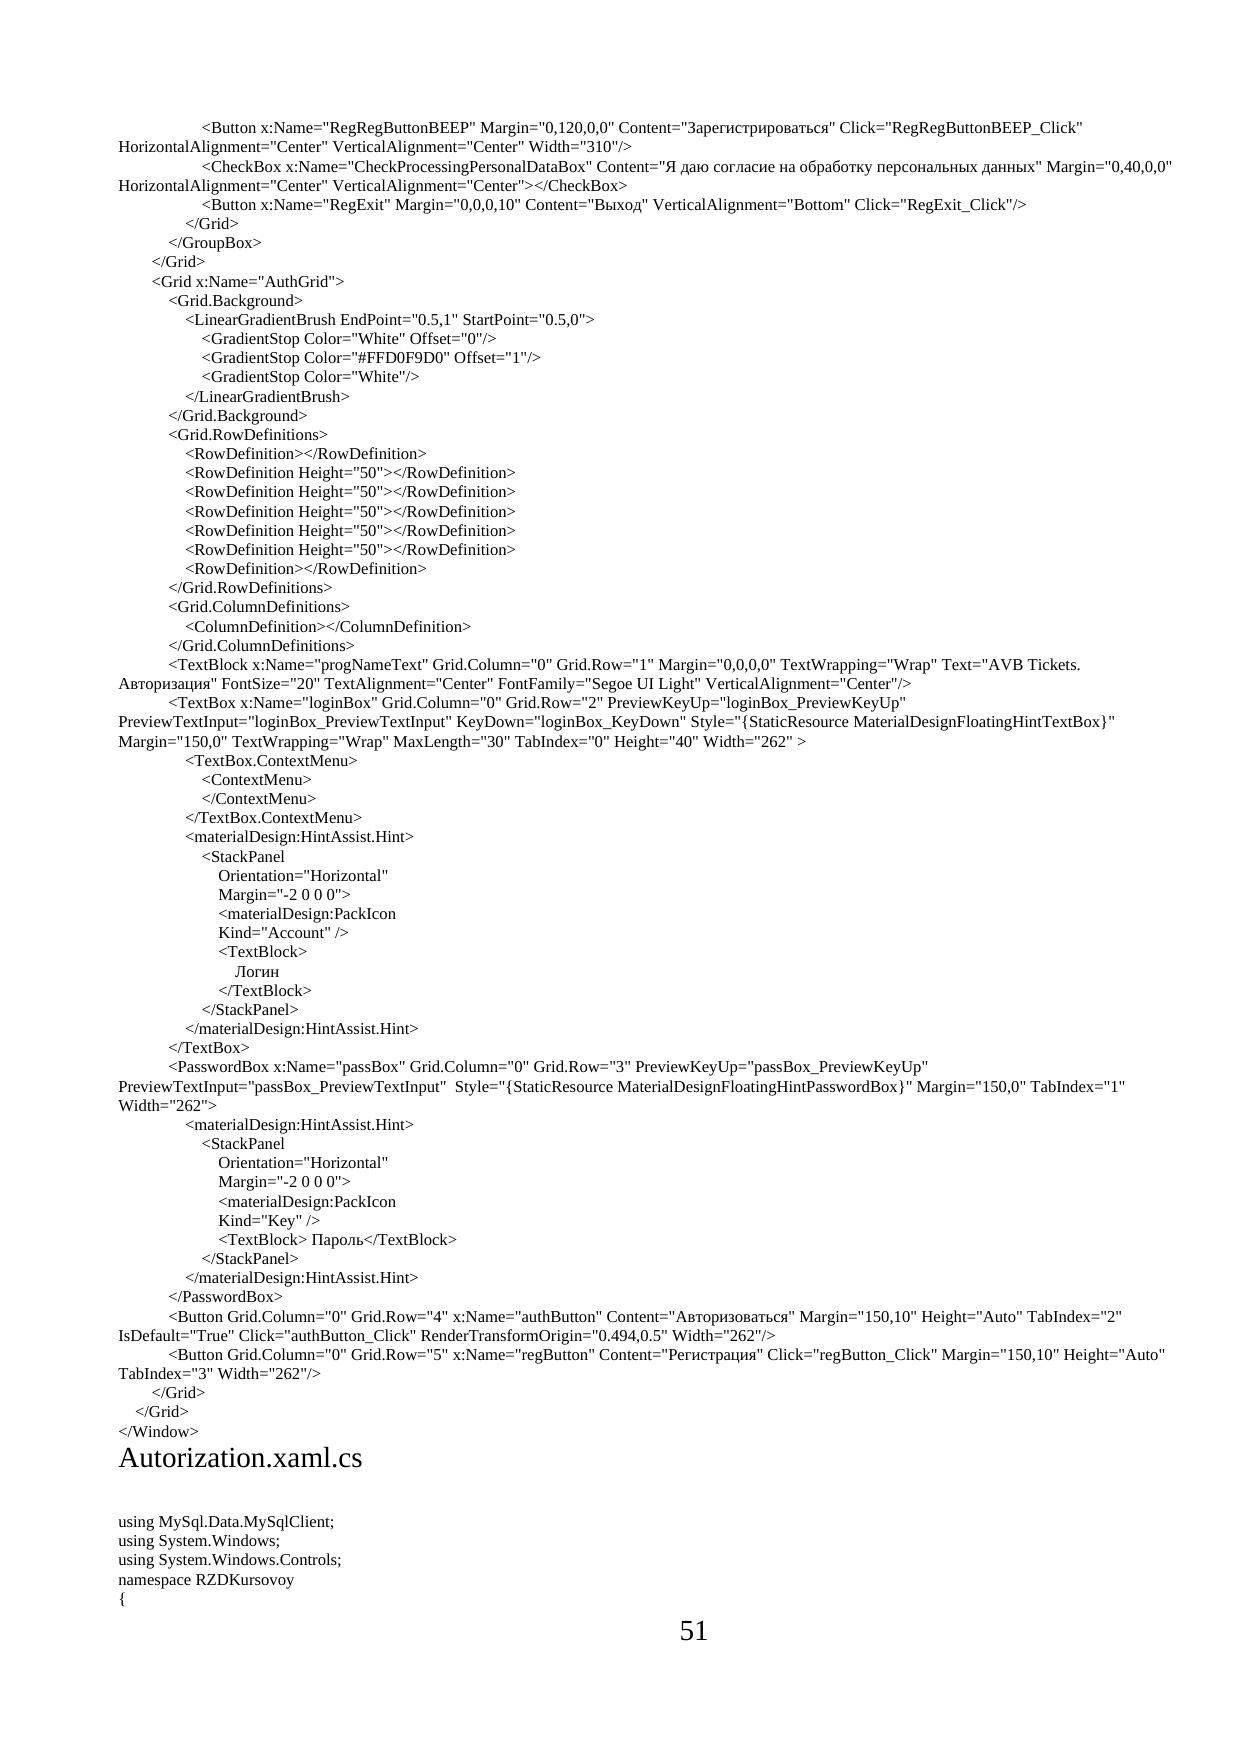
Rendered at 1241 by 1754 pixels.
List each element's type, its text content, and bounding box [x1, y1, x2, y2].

text <GradientStop Color="#FFD0F9D0" Offset="1"/> [118, 348, 1181, 367]
text Margin="-2 0 0 0"> [118, 1172, 1181, 1191]
text <RowDefinition Height="50"></RowDefinition> [118, 482, 1181, 501]
text <TextBox.ContextMenu> [118, 751, 1181, 770]
text </Window> [118, 1421, 1181, 1441]
text <Button Grid.Column="0" Grid.Row="4" x:Name="authButton" Content="Авторизоваться" Margin="150,10" Height="Auto" TabIndex="2" IsDefault="True" Click="authButton_Click" RenderTransformOrigin="0.494,0.5" Width="262"/> [118, 1306, 1181, 1345]
text <ContextMenu> [118, 770, 1181, 789]
text <Button x:Name="RegExit" Margin="0,0,0,10" Content="Выход" VerticalAlignment="Bottom" Click="RegExit_Click"/> [118, 195, 1181, 214]
text <StackPanel [118, 1134, 1181, 1153]
text <Grid.Background> [118, 291, 1181, 310]
text Orientation="Horizontal" [118, 866, 1181, 885]
text <RowDefinition Height="50"></RowDefinition> [118, 540, 1181, 559]
text </StackPanel> [118, 1000, 1181, 1019]
text </Grid> [118, 214, 1181, 233]
text </ContextMenu> [118, 789, 1181, 808]
text <Grid.RowDefinitions> [118, 425, 1181, 444]
text <RowDefinition Height="50"></RowDefinition> [118, 501, 1181, 521]
text <ColumnDefinition></ColumnDefinition> [118, 616, 1181, 636]
text namespace RZDKursovoy [118, 1569, 1181, 1588]
text <materialDesign:HintAssist.Hint> [118, 1115, 1181, 1134]
text Kind="Key" /> [118, 1211, 1181, 1230]
text <Grid x:Name="AuthGrid"> [118, 271, 1181, 291]
text </TextBox> [118, 1038, 1181, 1057]
text <Grid.ColumnDefinitions> [118, 597, 1181, 616]
text <TextBlock> Пароль</TextBlock> [118, 1230, 1181, 1249]
text </Grid.ColumnDefinitions> [118, 636, 1181, 655]
text using MySql.Data.MySqlClient; [118, 1512, 1181, 1531]
text </materialDesign:HintAssist.Hint> [118, 1268, 1181, 1287]
text <materialDesign:HintAssist.Hint> [118, 827, 1181, 846]
text <GradientStop Color="White" Offset="0"/> [118, 329, 1181, 348]
text <RowDefinition></RowDefinition> [118, 444, 1181, 463]
text <Button x:Name="RegRegButtonBEEP" Margin="0,120,0,0" Content="Зарегистрироваться" Click="RegRegButtonBEEP_Click" HorizontalAlignment="Center" VerticalAlignment="Center" Width="310"/> [118, 118, 1181, 156]
text <LinearGradientBrush EndPoint="0.5,1" StartPoint="0.5,0"> [118, 310, 1181, 329]
text <materialDesign:PackIcon [118, 904, 1181, 923]
text <StackPanel [118, 846, 1181, 866]
text Логин [118, 961, 1181, 981]
text <TextBox x:Name="loginBox" Grid.Column="0" Grid.Row="2" PreviewKeyUp="loginBox_PreviewKeyUp" PreviewTextInput="loginBox_PreviewTextInput" KeyDown="loginBox_KeyDown" Style="{StaticResource MaterialDesignFloatingHintTextBox}" Margin="150,0" TextWrapping="Wrap" MaxLength="30" TabIndex="0" Height="40" Width="262" > [118, 693, 1181, 751]
text </StackPanel> [118, 1249, 1181, 1268]
text </materialDesign:HintAssist.Hint> [118, 1019, 1181, 1038]
text <Button Grid.Column="0" Grid.Row="5" x:Name="regButton" Content="Регистрация" Click="regButton_Click" Margin="150,10" Height="Auto" TabIndex="3" Width="262"/> [118, 1345, 1181, 1383]
text { [118, 1588, 1181, 1608]
text <materialDesign:PackIcon [118, 1191, 1181, 1211]
text Kind="Account" /> [118, 923, 1181, 942]
text </Grid.Background> [118, 406, 1181, 425]
text Margin="-2 0 0 0"> [118, 885, 1181, 904]
text </LinearGradientBrush> [118, 386, 1181, 406]
text <GradientStop Color="White"/> [118, 367, 1181, 386]
text </PasswordBox> [118, 1287, 1181, 1306]
text </TextBlock> [118, 981, 1181, 1000]
text </Grid> [118, 1383, 1181, 1402]
text </Grid> [118, 1402, 1181, 1421]
text <CheckBox x:Name="CheckProcessingPersonalDataBox" Content="Я даю согласие на обработку персональных данных" Margin="0,40,0,0" HorizontalAlignment="Center" VerticalAlignment="Center"></CheckBox> [118, 156, 1181, 195]
text using System.Windows.Controls; [118, 1550, 1181, 1569]
text <TextBlock> [118, 942, 1181, 961]
text </Grid.RowDefinitions> [118, 578, 1181, 597]
text <RowDefinition Height="50"></RowDefinition> [118, 521, 1181, 540]
text </GroupBox> [118, 233, 1181, 252]
text </Grid> [118, 252, 1181, 271]
text <RowDefinition></RowDefinition> [118, 559, 1181, 578]
text <RowDefinition Height="50"></RowDefinition> [118, 463, 1181, 482]
text Orientation="Horizontal" [118, 1153, 1181, 1172]
text <PasswordBox x:Name="passBox" Grid.Column="0" Grid.Row="3" PreviewKeyUp="passBox_PreviewKeyUp" PreviewTextInput="passBox_PreviewTextInput" Style="{StaticResource MaterialDesignFloatingHintPasswordBox}" Margin="150,0" TabIndex="1" Width="262"> [118, 1057, 1181, 1115]
text </TextBox.ContextMenu> [118, 808, 1181, 827]
text Autorization.xaml.cs [118, 1441, 1181, 1474]
text <TextBlock x:Name="progNameText" Grid.Column="0" Grid.Row="1" Margin="0,0,0,0" TextWrapping="Wrap" Text="AVB Tickets. Авторизация" FontSize="20" TextAlignment="Center" FontFamily="Segoe UI Light" VerticalAlignment="Center"/> [118, 655, 1181, 693]
text using System.Windows; [118, 1531, 1181, 1550]
